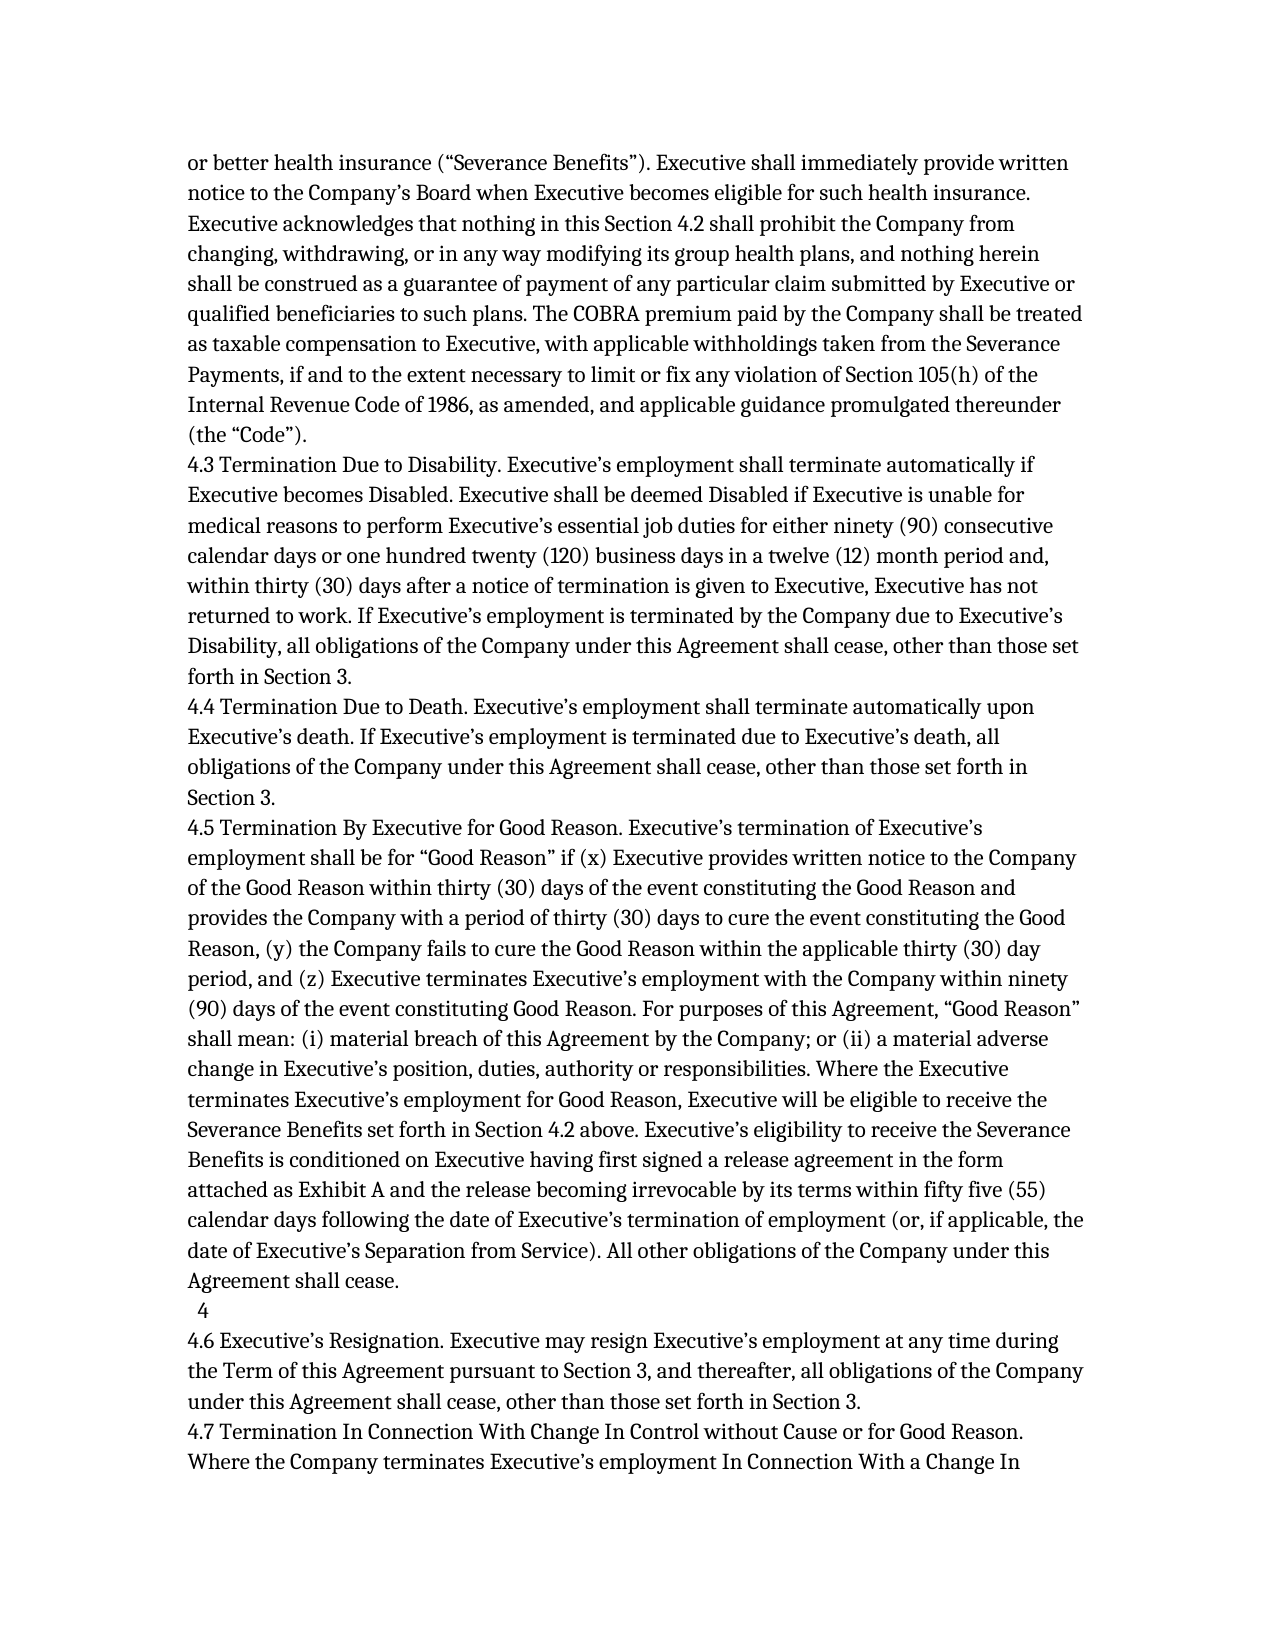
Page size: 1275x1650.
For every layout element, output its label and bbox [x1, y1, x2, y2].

text [187, 150, 1087, 1475]
